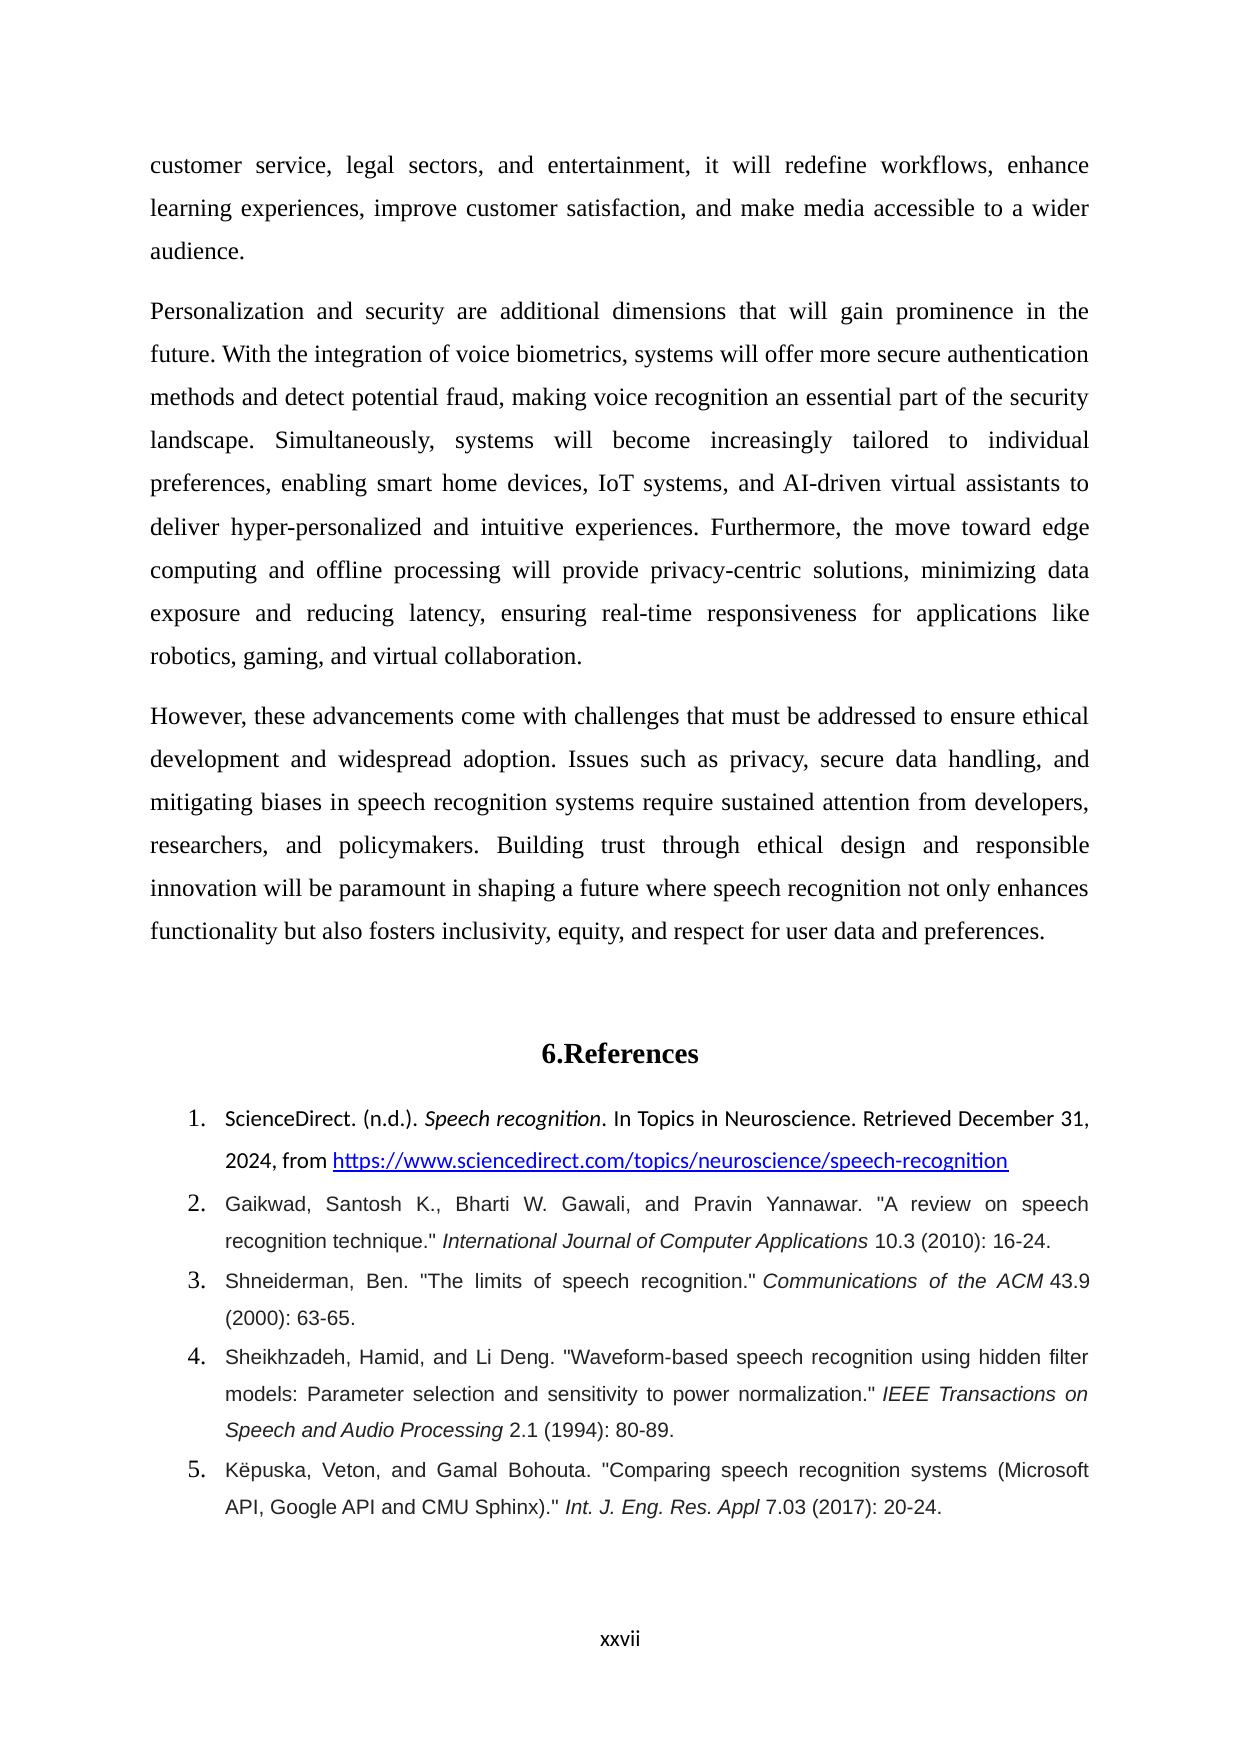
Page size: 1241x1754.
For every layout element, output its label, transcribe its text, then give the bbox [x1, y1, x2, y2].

list Këpuska, Veton, and Gamal Bohouta. "Comparing speech recognition systems (Microsoft API, Google API and CMU Sphinx)." Int. J. Eng. Res. Appl 7.03 (2017): 20-24. [187, 1454, 1090, 1519]
list Gaikwad, Santosh K., Bharti W. Gawali, and Pravin Yannawar. "A review on speech recognition technique." International Journal of Computer Applications 10.3 (2010): 16-24. [187, 1188, 1090, 1253]
list Shneiderman, Ben. "The limits of speech recognition." Communications of the ACM 43.9 (2000): 63-65. [187, 1265, 1090, 1329]
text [150, 150, 1090, 265]
text 6.References [150, 1036, 1090, 1069]
list ScienceDirect. (n.d.). Speech recognition. In Topics in Neuroscience. Retrieved December 31, 2024, from https://www.sciencedirect.com/topics/neuroscience/speech-recognition [187, 1103, 1090, 1174]
text However, these advancements come with challenges that must be addressed to ensure ethical development and widespread adoption. Issues such as privacy, secure data handling, and mitigating biases in speech recognition systems require sustained attention from developers, researchers, and policymakers. Building trust through ethical design and responsible innovation will be paramount in shaping a future where speech recognition not only enhances functionality but also fosters inclusivity, equity, and respect for user data and preferences. [150, 701, 1090, 945]
text Personalization and security are additional dimensions that will gain prominence in the future. With the integration of voice biometrics, systems will offer more secure authentication methods and detect potential fraud, making voice recognition an essential part of the security landscape. Simultaneously, systems will become increasingly tailored to individual preferences, enabling smart home devices, IoT systems, and AI-driven virtual assistants to deliver hyper-personalized and intuitive experiences. Furthermore, the move toward edge computing and offline processing will provide privacy-centric solutions, minimizing data exposure and reducing latency, ensuring real-time responsiveness for applications like robotics, gaming, and virtual collaboration. [150, 296, 1090, 670]
list Sheikhzadeh, Hamid, and Li Deng. "Waveform-based speech recognition using hidden filter models: Parameter selection and sensitivity to power normalization." IEEE Transactions on Speech and Audio Processing 2.1 (1994): 80-89. [187, 1341, 1090, 1442]
